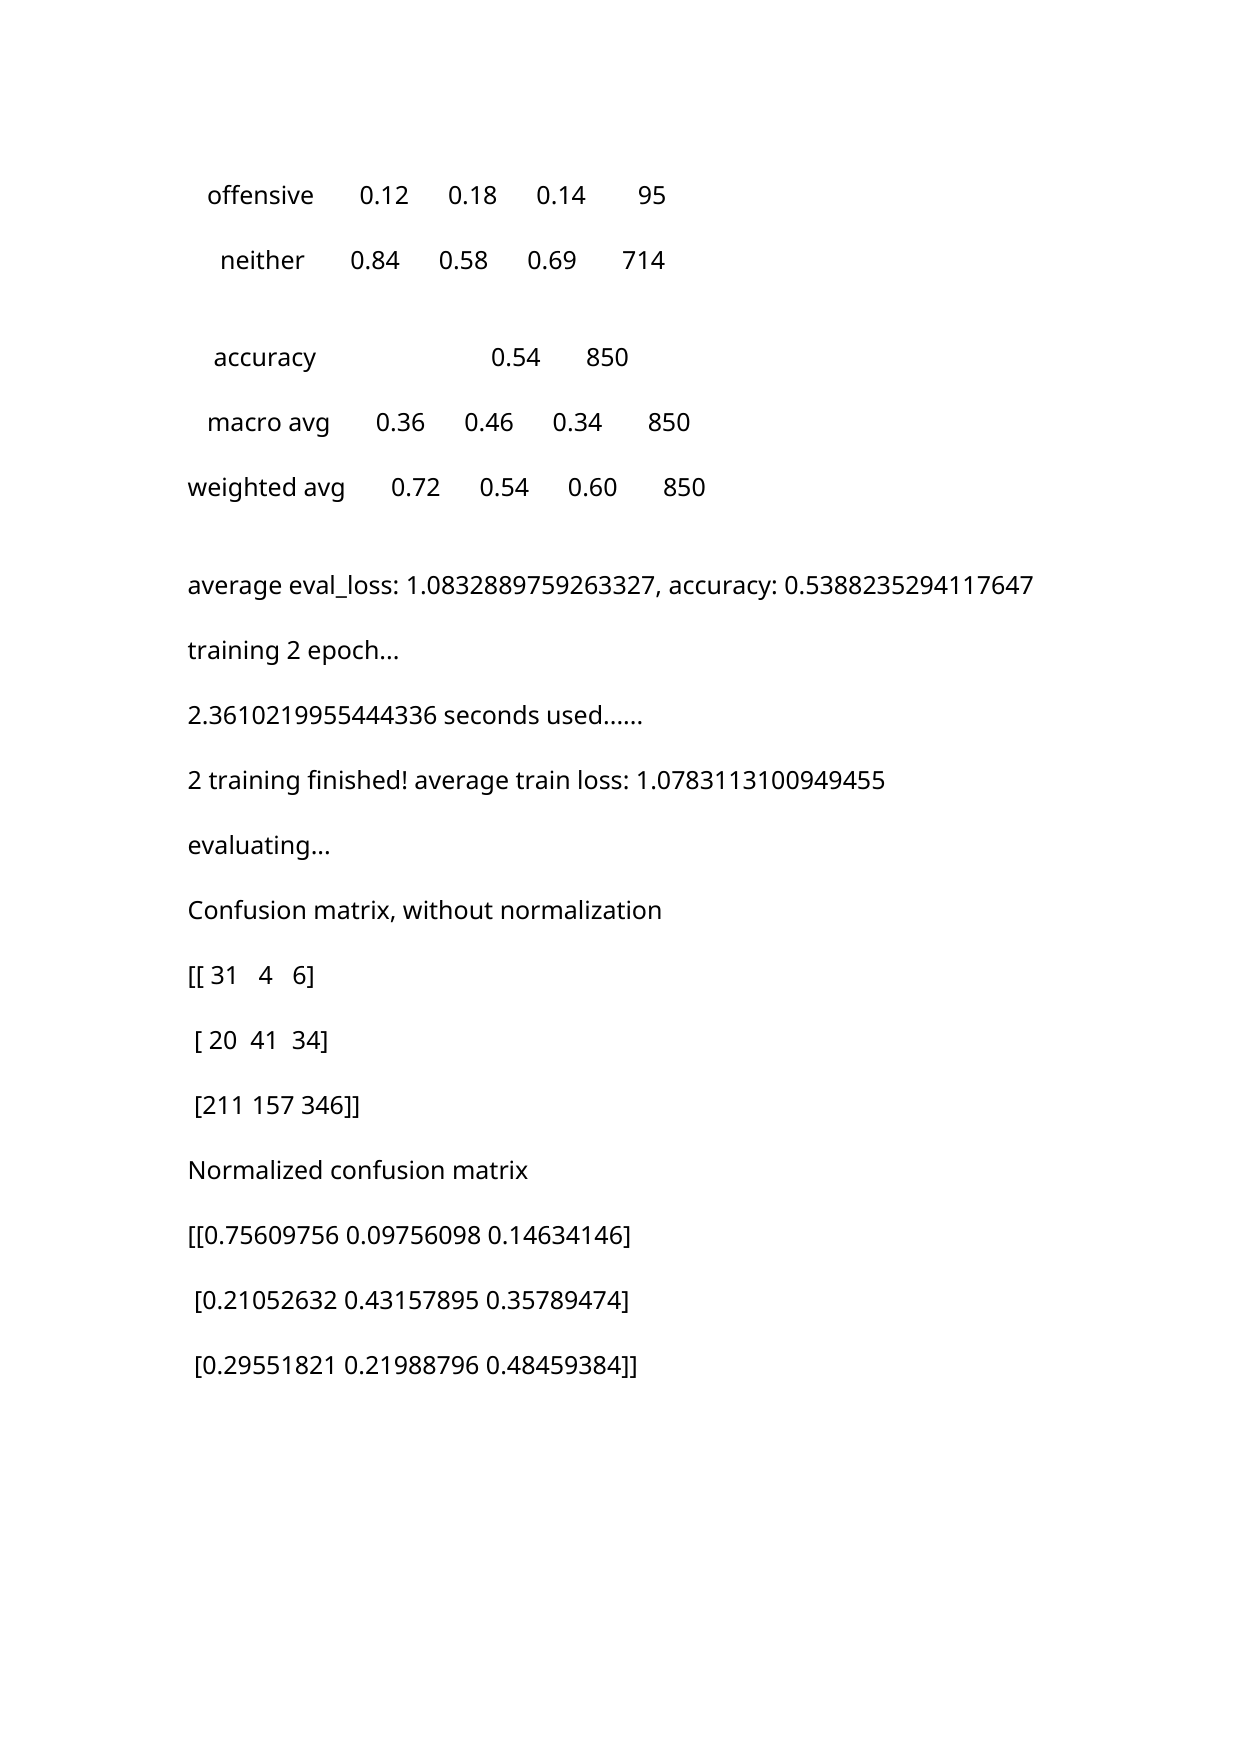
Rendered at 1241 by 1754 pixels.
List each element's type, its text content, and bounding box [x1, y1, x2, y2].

text evaluating... [187, 812, 1053, 877]
text 2.3610219955444336 seconds used...... [187, 682, 1053, 747]
text [[ 31 4 6] [187, 942, 1053, 1007]
text [211 157 346]] [187, 1072, 1053, 1137]
text 2 training finished! average train loss: 1.0783113100949455 [187, 747, 1053, 812]
text [[0.75609756 0.09756098 0.14634146] [187, 1202, 1053, 1267]
text weighted avg 0.72 0.54 0.60 850 [187, 454, 1053, 519]
text Confusion matrix, without normalization [187, 877, 1053, 942]
text accuracy 0.54 850 [187, 324, 1053, 389]
text [0.29551821 0.21988796 0.48459384]] [187, 1332, 1053, 1397]
text Normalized confusion matrix [187, 1137, 1053, 1202]
text training 2 epoch... [187, 617, 1053, 682]
text [ 20 41 34] [187, 1007, 1053, 1072]
text neither 0.84 0.58 0.69 714 [187, 227, 1053, 292]
text [0.21052632 0.43157895 0.35789474] [187, 1267, 1053, 1332]
text offensive 0.12 0.18 0.14 95 [187, 162, 1053, 227]
text average eval_loss: 1.0832889759263327, accuracy: 0.5388235294117647 [187, 552, 1053, 617]
text macro avg 0.36 0.46 0.34 850 [187, 389, 1053, 454]
